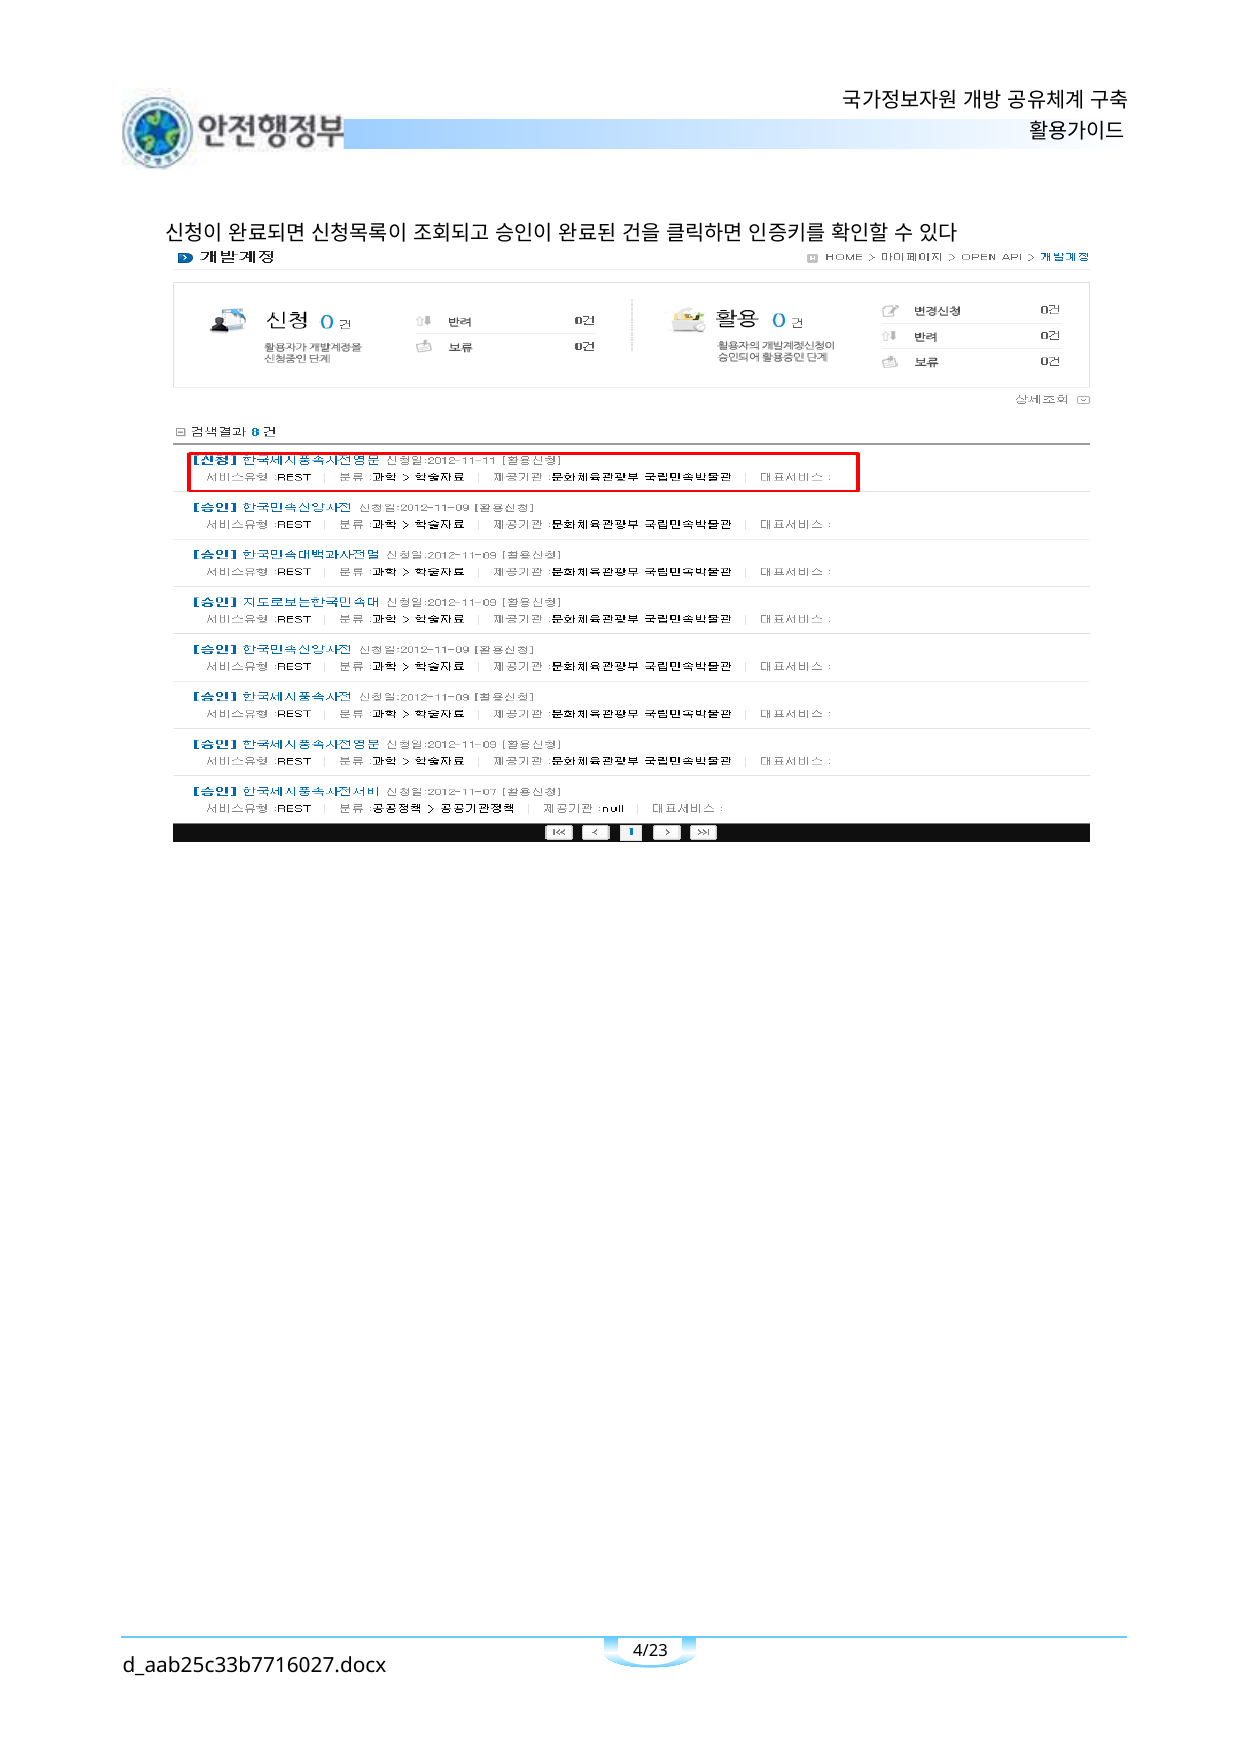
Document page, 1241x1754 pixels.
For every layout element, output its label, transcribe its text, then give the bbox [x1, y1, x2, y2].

picture [121, 88, 344, 170]
text 신청이 완료되면 신청목록이 조회되고 승인이 완료된 건을 클릭하면 인증키를 확인할 수 있다 [165, 213, 1122, 250]
picture [165, 250, 1100, 843]
